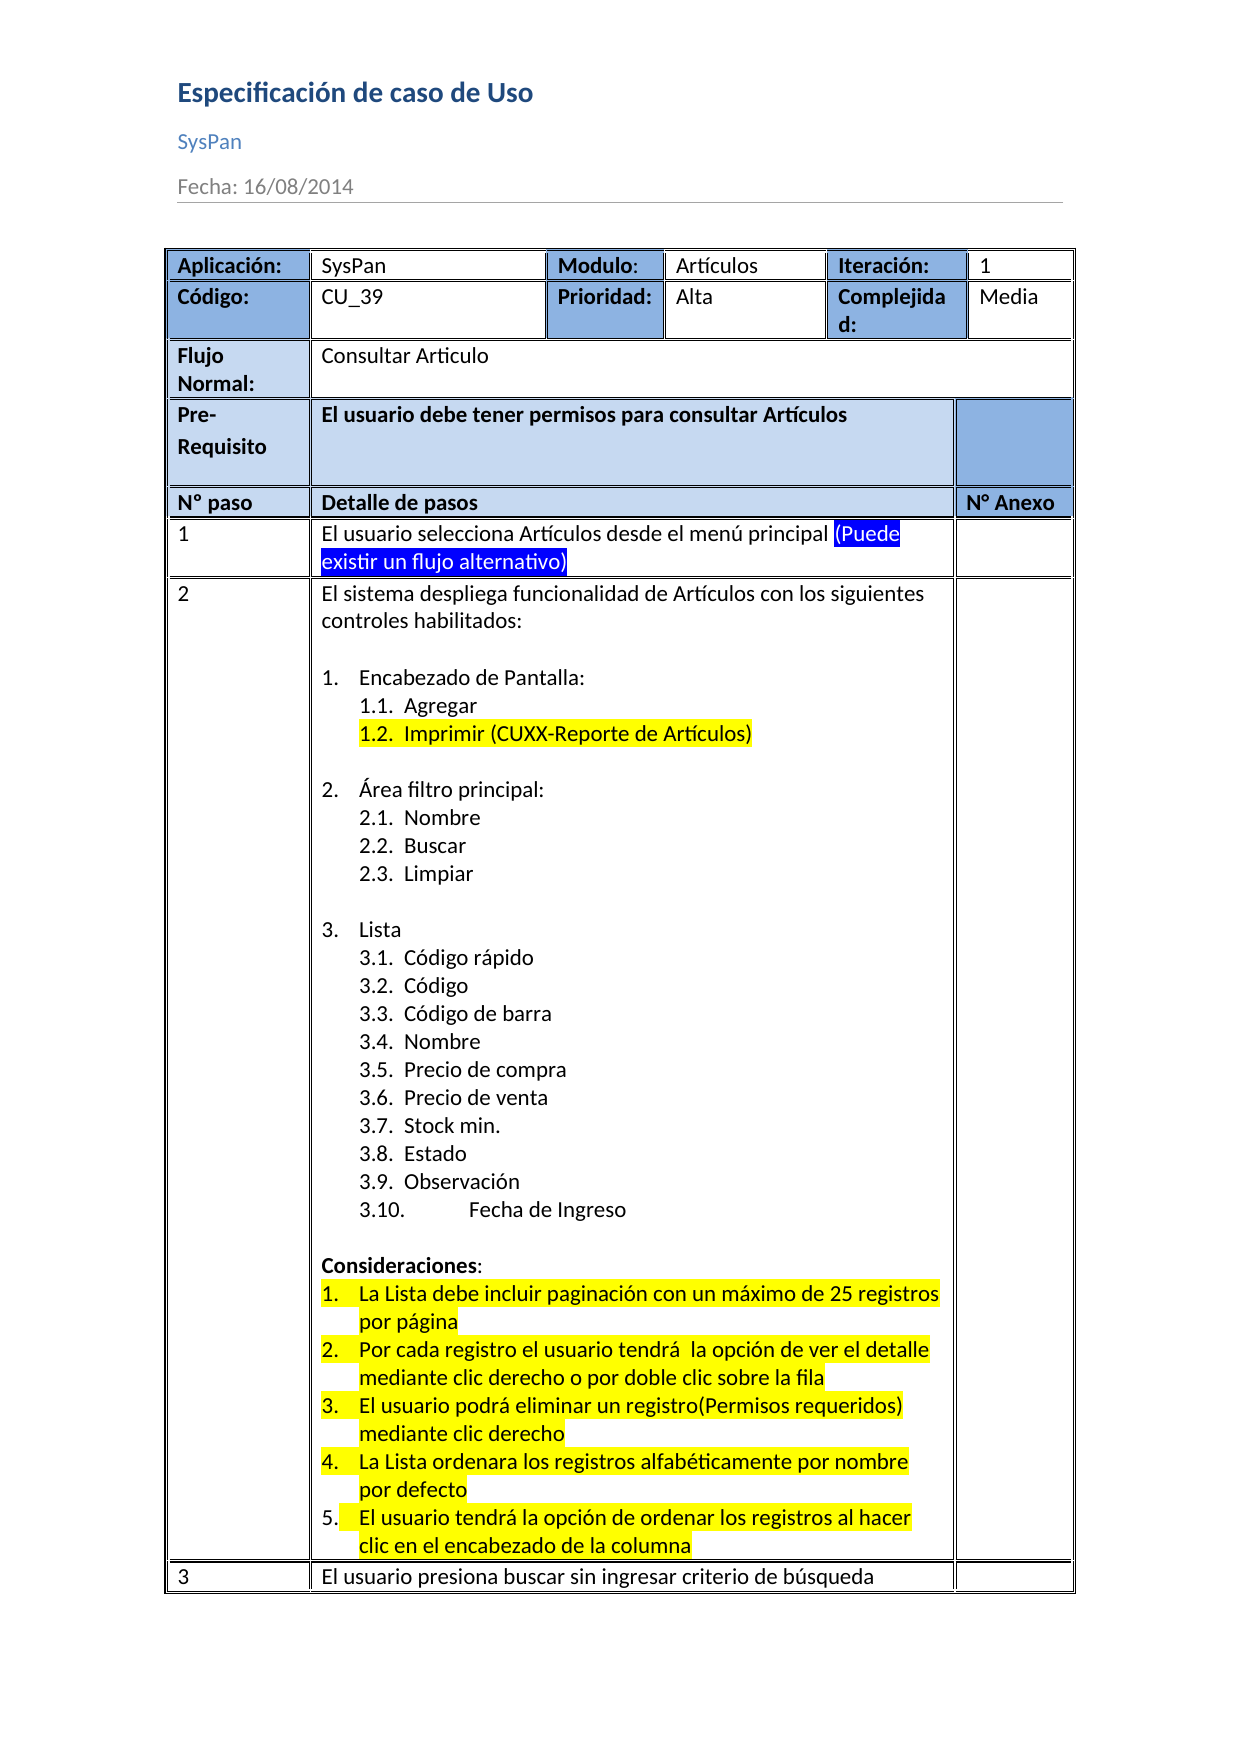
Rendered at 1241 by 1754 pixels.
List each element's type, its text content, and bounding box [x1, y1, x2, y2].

table_cell El usuario presiona buscar sin ingresar criterio de búsqueda [310, 1559, 955, 1591]
table_cell N° Anexo [955, 485, 1074, 516]
table_header Iteración: [827, 249, 968, 279]
table_cell El sistema despliega funcionalidad de Artículos con los siguientes controles habilitados: Encabezado de Pantalla: Agregar Imprimir (CUXX-Reporte de Artículos) Área filtro principal: Nombre Buscar Limpiar Lista Código rápido Código Código de barra Nombre Precio de compra Precio de venta Stock min. Estado Observación Fecha de Ingreso Consideraciones: La Lista debe incluir paginación con un máximo de 25 registros por página Por cada registro el usuario tendrá la opción de ver el detalle mediante clic derecho o por doble clic sobre la fila El usuario podrá eliminar un registro(Permisos requeridos) mediante clic derecho La Lista ordenara los registros alfabéticamente por nombre por defecto El usuario tendrá la opción de ordenar los registros al hacer clic en el encabezado de la columna [312, 579, 953, 1559]
table_header 1 [968, 251, 1073, 279]
table_cell Complejidad: [828, 282, 966, 338]
table_cell [955, 397, 1074, 485]
table_header Artículos [665, 249, 827, 279]
table_cell [955, 1559, 1074, 1591]
table_cell 2 [168, 576, 309, 1559]
table_header Modulo: [546, 251, 664, 279]
table_cell Flujo Normal: [166, 338, 310, 397]
table_cell Nº paso [166, 485, 310, 516]
table_cell CU_39 [312, 282, 545, 338]
table_cell 3 [166, 1559, 310, 1591]
table_cell Alta [666, 282, 825, 338]
table_cell Media [968, 279, 1074, 338]
table_header Aplicación: [168, 251, 310, 279]
table_cell Prioridad: [548, 282, 663, 338]
table_cell El usuario selecciona Artículos desde el menú principal (Puede existir un flujo alternativo) [312, 520, 953, 576]
table_cell Consultar Articulo [310, 338, 1074, 397]
table_cell El usuario debe tener permisos para consultar Artículos [312, 400, 953, 485]
table_cell Pre-Requisito [166, 397, 310, 485]
table_cell 1 [168, 516, 309, 576]
table_cell Código: [166, 279, 310, 338]
table_header SysPan [310, 251, 546, 279]
table_cell [957, 576, 1073, 1559]
table_cell [957, 516, 1073, 576]
table_cell Detalle de pasos [312, 488, 953, 516]
